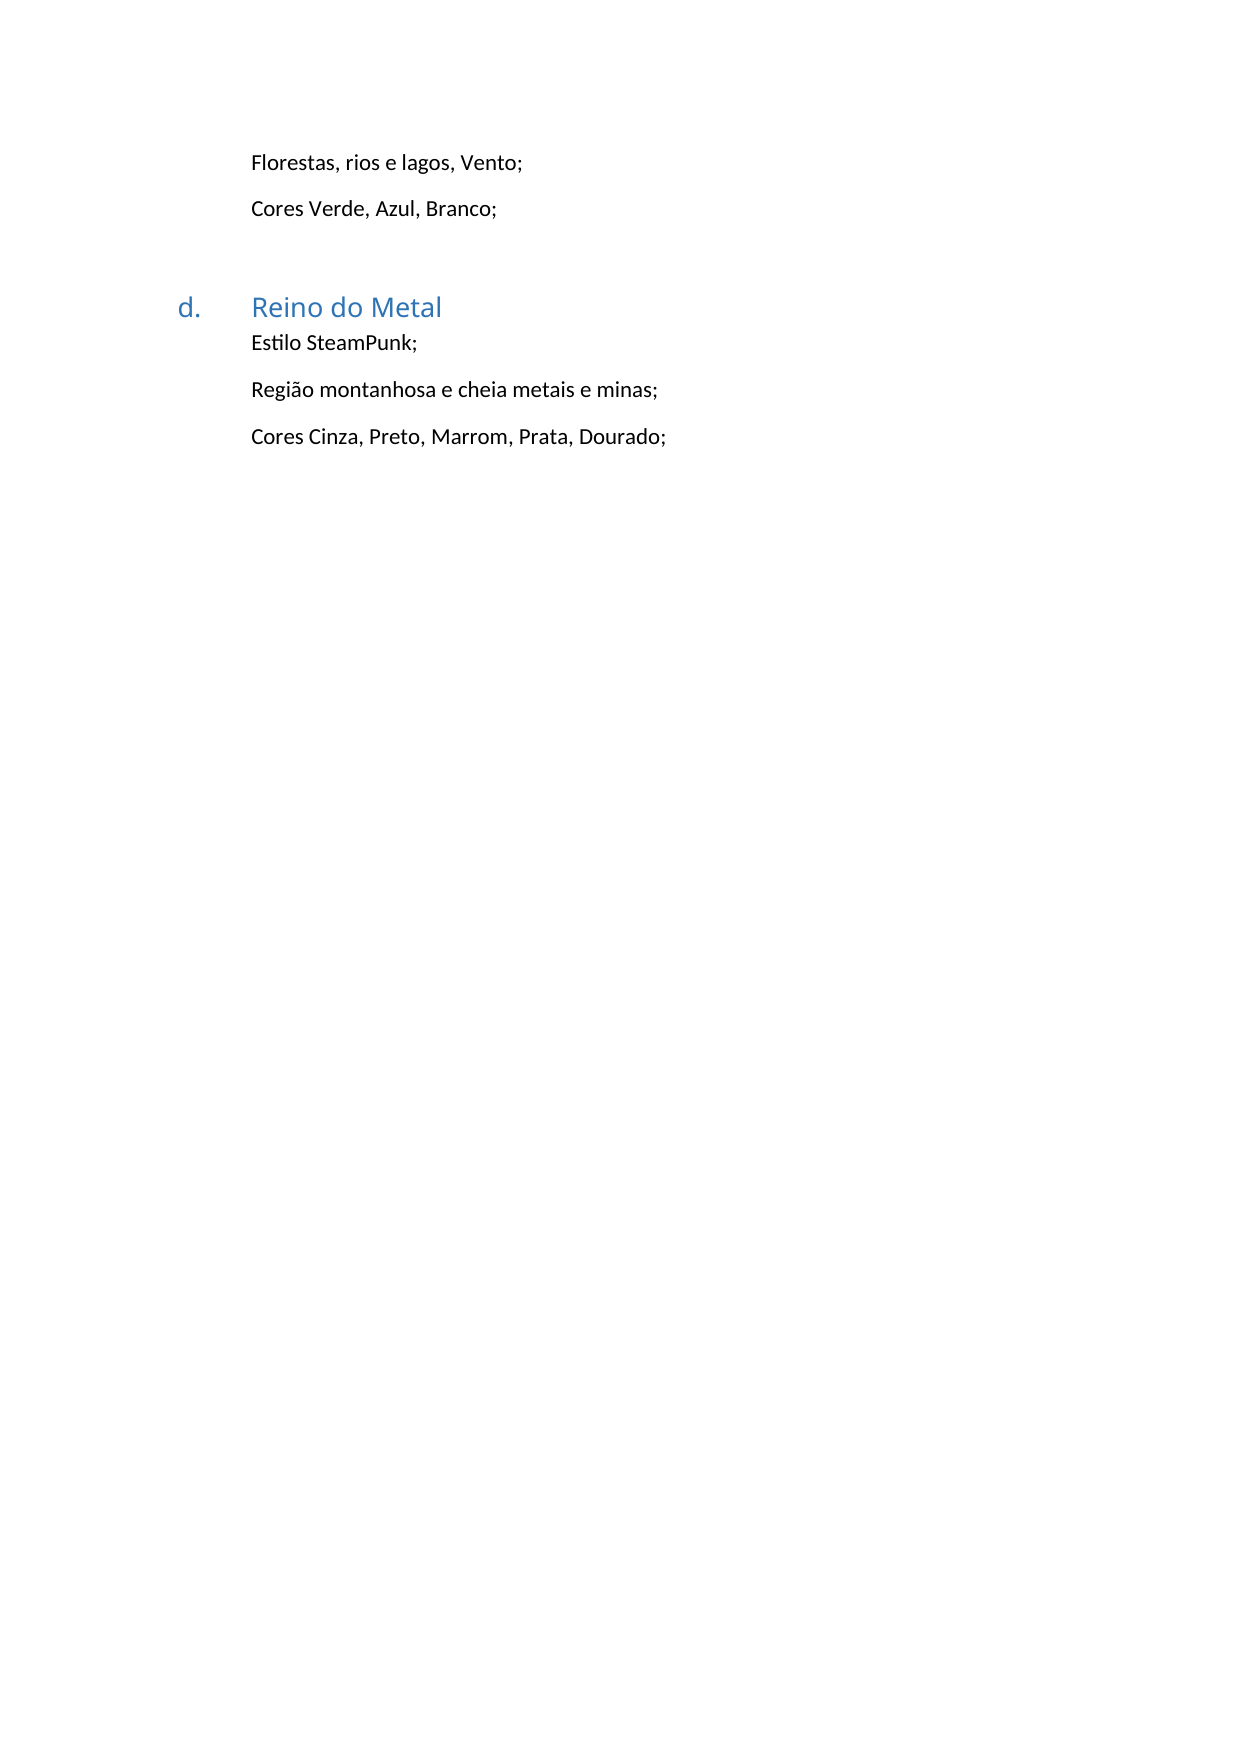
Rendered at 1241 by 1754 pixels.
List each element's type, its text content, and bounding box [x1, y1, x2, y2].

subtitle Reino do Metal [59, 288, 1063, 325]
text Florestas, rios e lagos, Vento; [251, 148, 1063, 176]
text Estilo SteamPunk; [251, 328, 1063, 356]
text Região montanhosa e cheia metais e minas; [251, 375, 1063, 403]
text Cores Cinza, Preto, Marrom, Prata, Dourado; [251, 422, 1063, 450]
text Cores Verde, Azul, Branco; [251, 194, 1063, 222]
